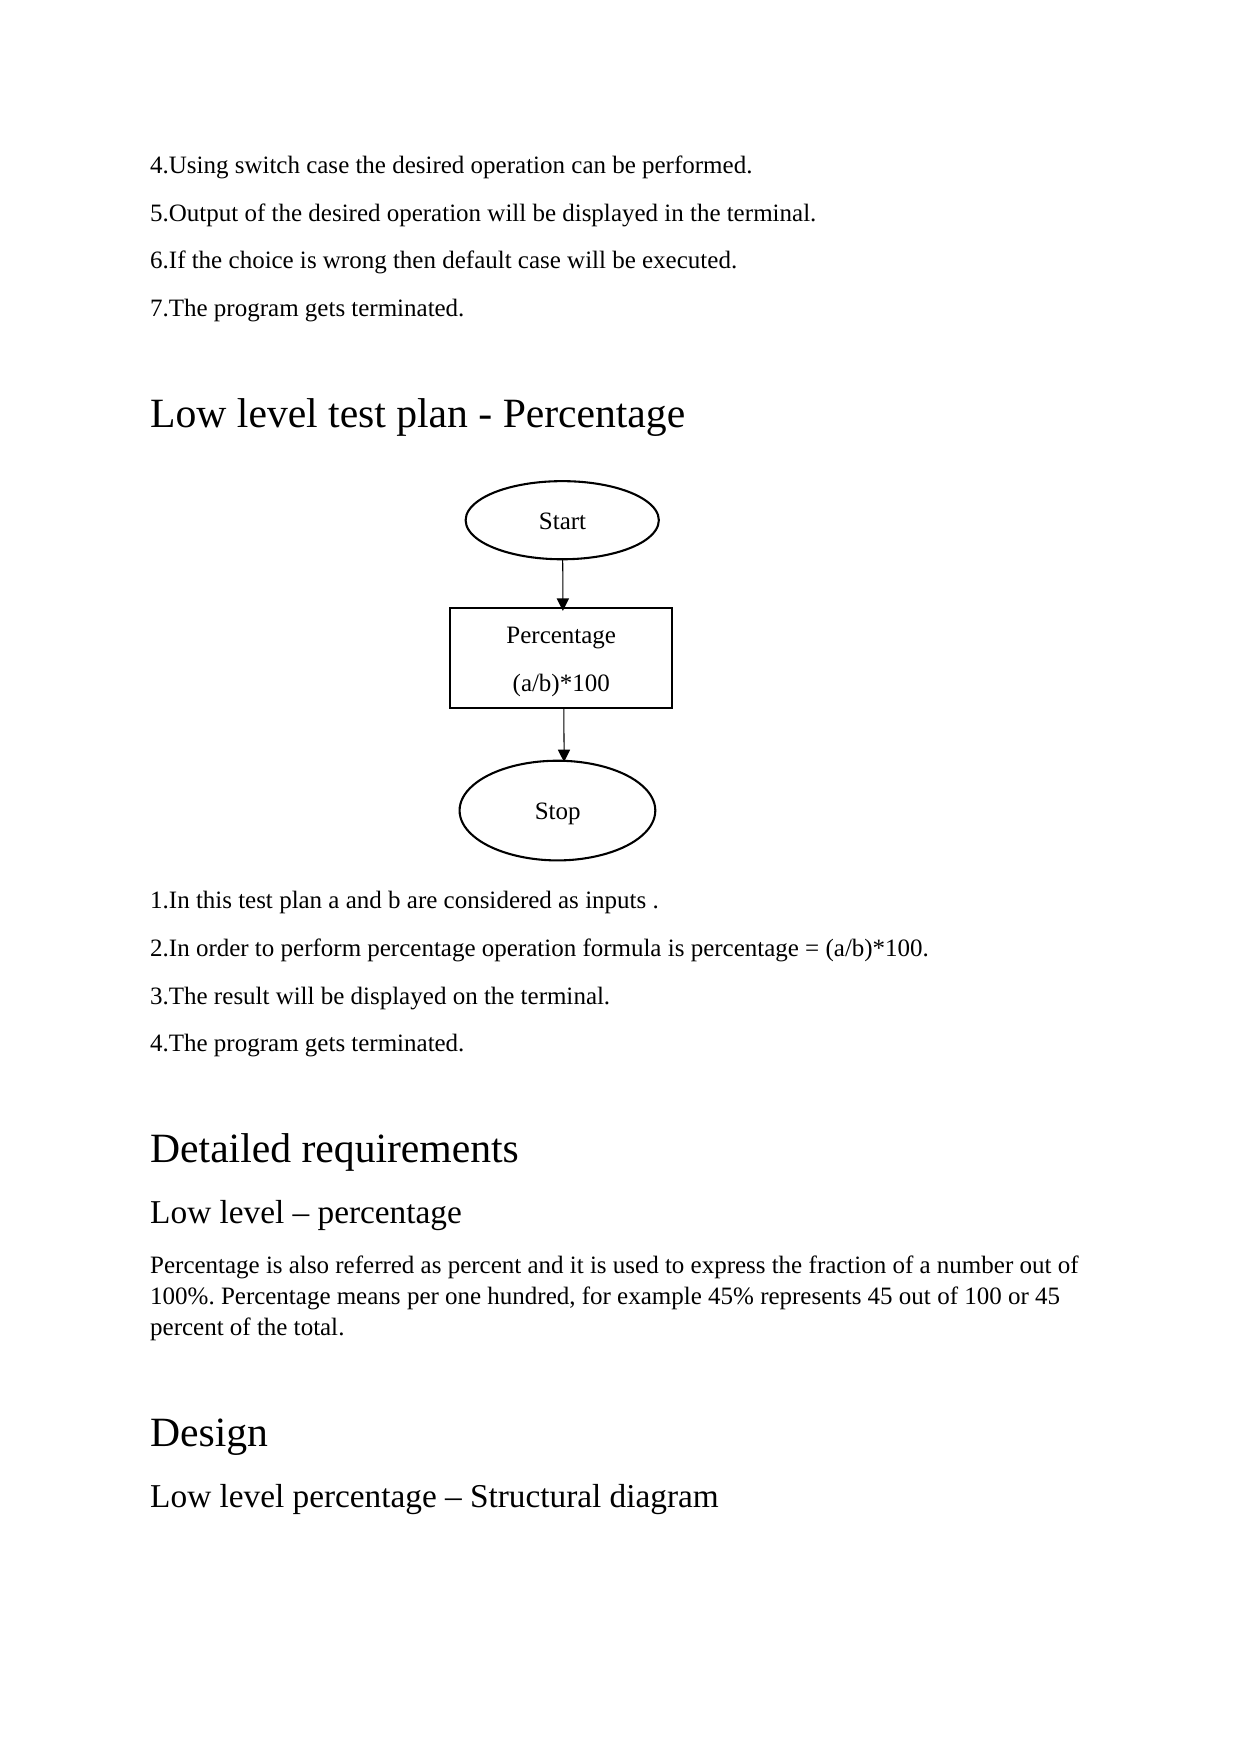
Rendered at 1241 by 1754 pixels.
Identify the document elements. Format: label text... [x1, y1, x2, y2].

text 1.In this test plan a and b are considered as inputs . [150, 885, 1090, 914]
text Percentage is also referred as percent and it is used to express the fraction of a number out of 100%. Percentage means per one hundred, for example 45% represents 45 out of 100 or 45 percent of the total. [150, 1250, 1090, 1341]
text 7.The program gets terminated. [150, 293, 1090, 322]
text 3.The result will be displayed on the terminal. [150, 981, 1090, 1009]
text Low level percentage – Structural diagram [150, 1476, 1090, 1514]
text Design [150, 1408, 1090, 1456]
text 6.If the choice is wrong then default case will be executed. [150, 245, 1090, 274]
text Low level test plan - Percentage [150, 388, 1090, 436]
text Detailed requirements [150, 1124, 1090, 1172]
text 4.The program gets terminated. [150, 1028, 1090, 1057]
text Low level – percentage [150, 1192, 1090, 1231]
text 2.In order to perform percentage operation formula is percentage = (a/b)*100. [150, 933, 1090, 962]
text 4.Using switch case the desired operation can be performed. [150, 150, 1090, 179]
text 5.Output of the desired operation will be displayed in the terminal. [150, 198, 1090, 226]
